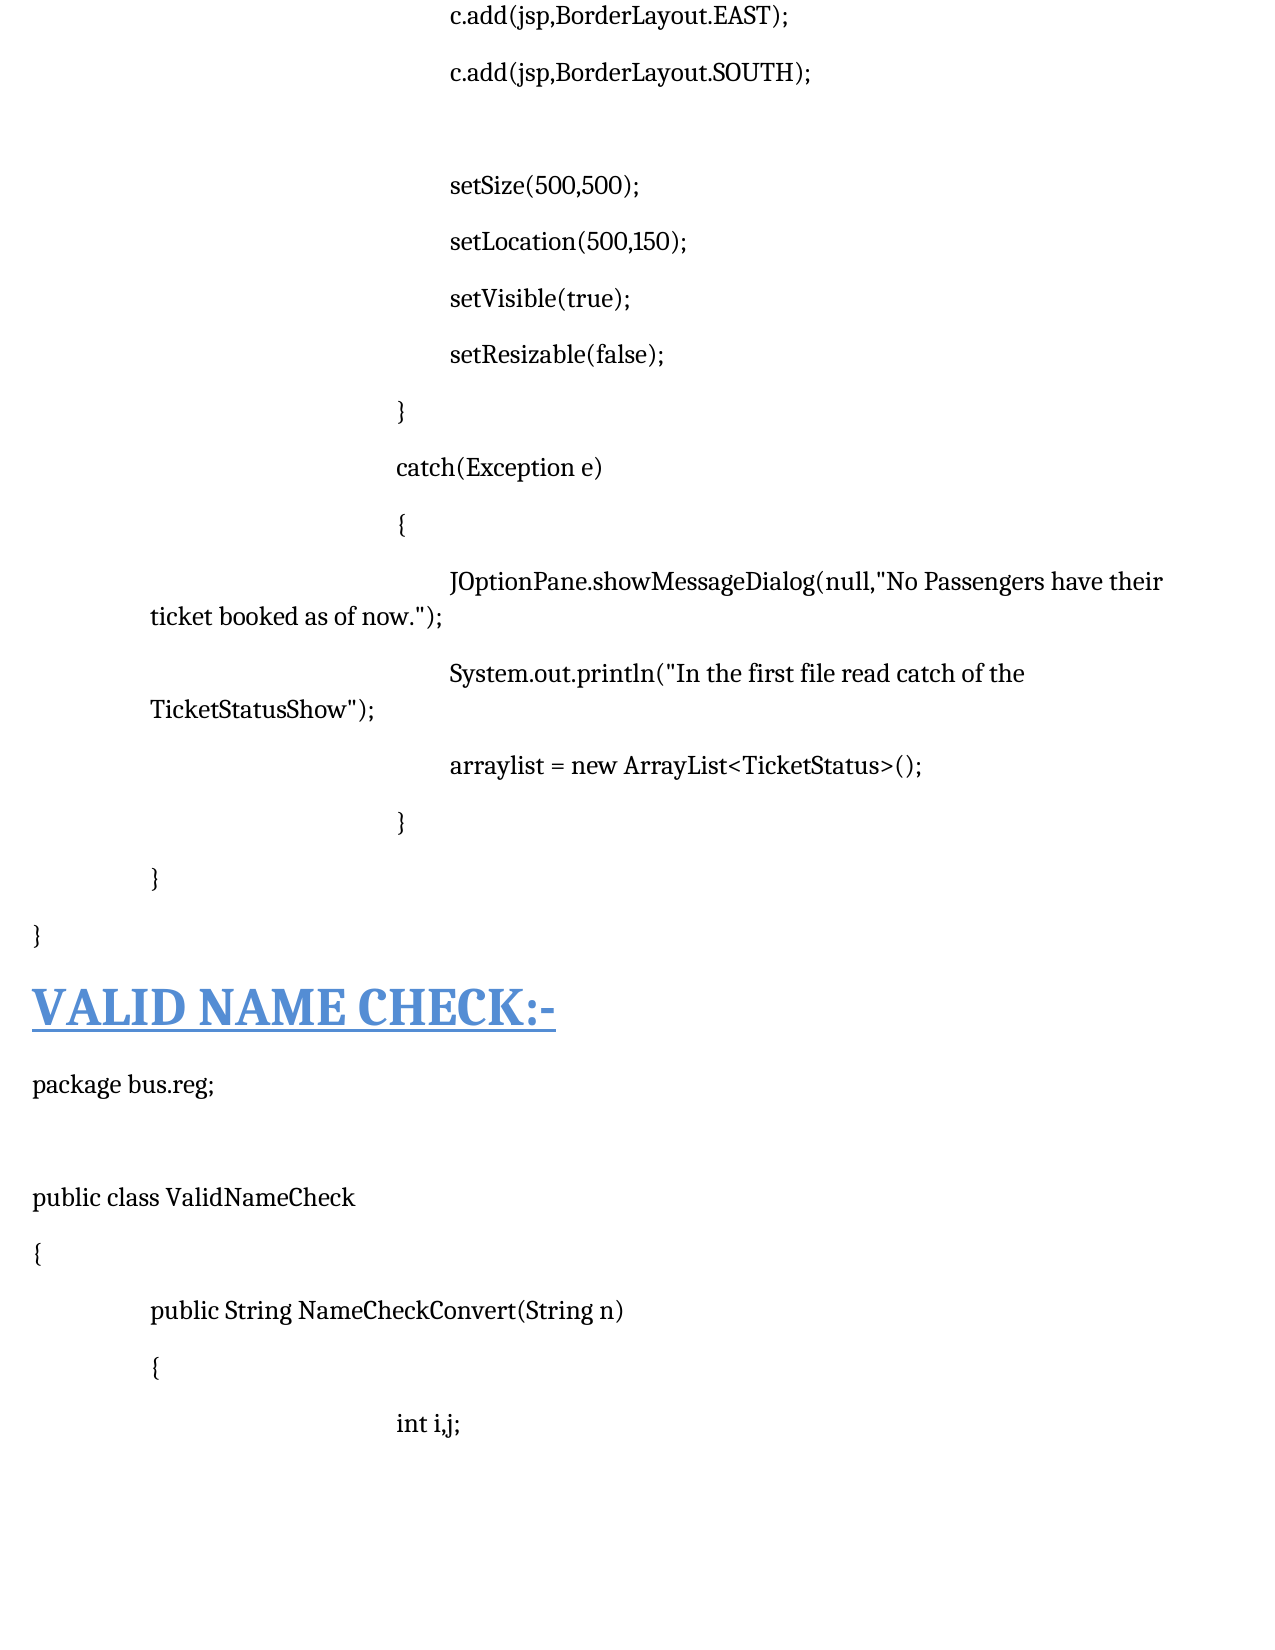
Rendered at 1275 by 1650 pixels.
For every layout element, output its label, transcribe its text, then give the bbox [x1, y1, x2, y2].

text } [32, 920, 1210, 951]
text { [32, 1352, 1210, 1383]
text { [32, 1238, 1210, 1270]
text } [32, 396, 1210, 427]
text c.add(jsp,BorderLayout.EAST); [32, 0, 1210, 31]
text arraylist = new ArrayList<TicketStatus>(); [32, 750, 1210, 781]
text package bus.reg; [32, 1069, 1210, 1100]
text JOptionPane.showMessageDialog(null,"No Passengers have their ticket booked as of now."); [32, 566, 1210, 632]
text setSize(500,500); [32, 170, 1210, 201]
text catch(Exception e) [32, 452, 1210, 484]
text setLocation(500,150); [32, 226, 1210, 257]
text System.out.println("In the first file read catch of the TicketStatusShow"); [32, 658, 1210, 725]
text int i,j; [32, 1408, 1210, 1439]
text { [32, 509, 1210, 540]
text } [32, 807, 1210, 838]
text } [32, 863, 1210, 894]
text public class ValidNameCheck [32, 1182, 1210, 1213]
text setVisible(true); [32, 283, 1210, 314]
text VALID NAME CHECK:- [32, 976, 1210, 1039]
text setResizable(false); [32, 339, 1210, 371]
text c.add(jsp,BorderLayout.SOUTH); [32, 57, 1210, 88]
text public String NameCheckConvert(String n) [32, 1295, 1210, 1326]
